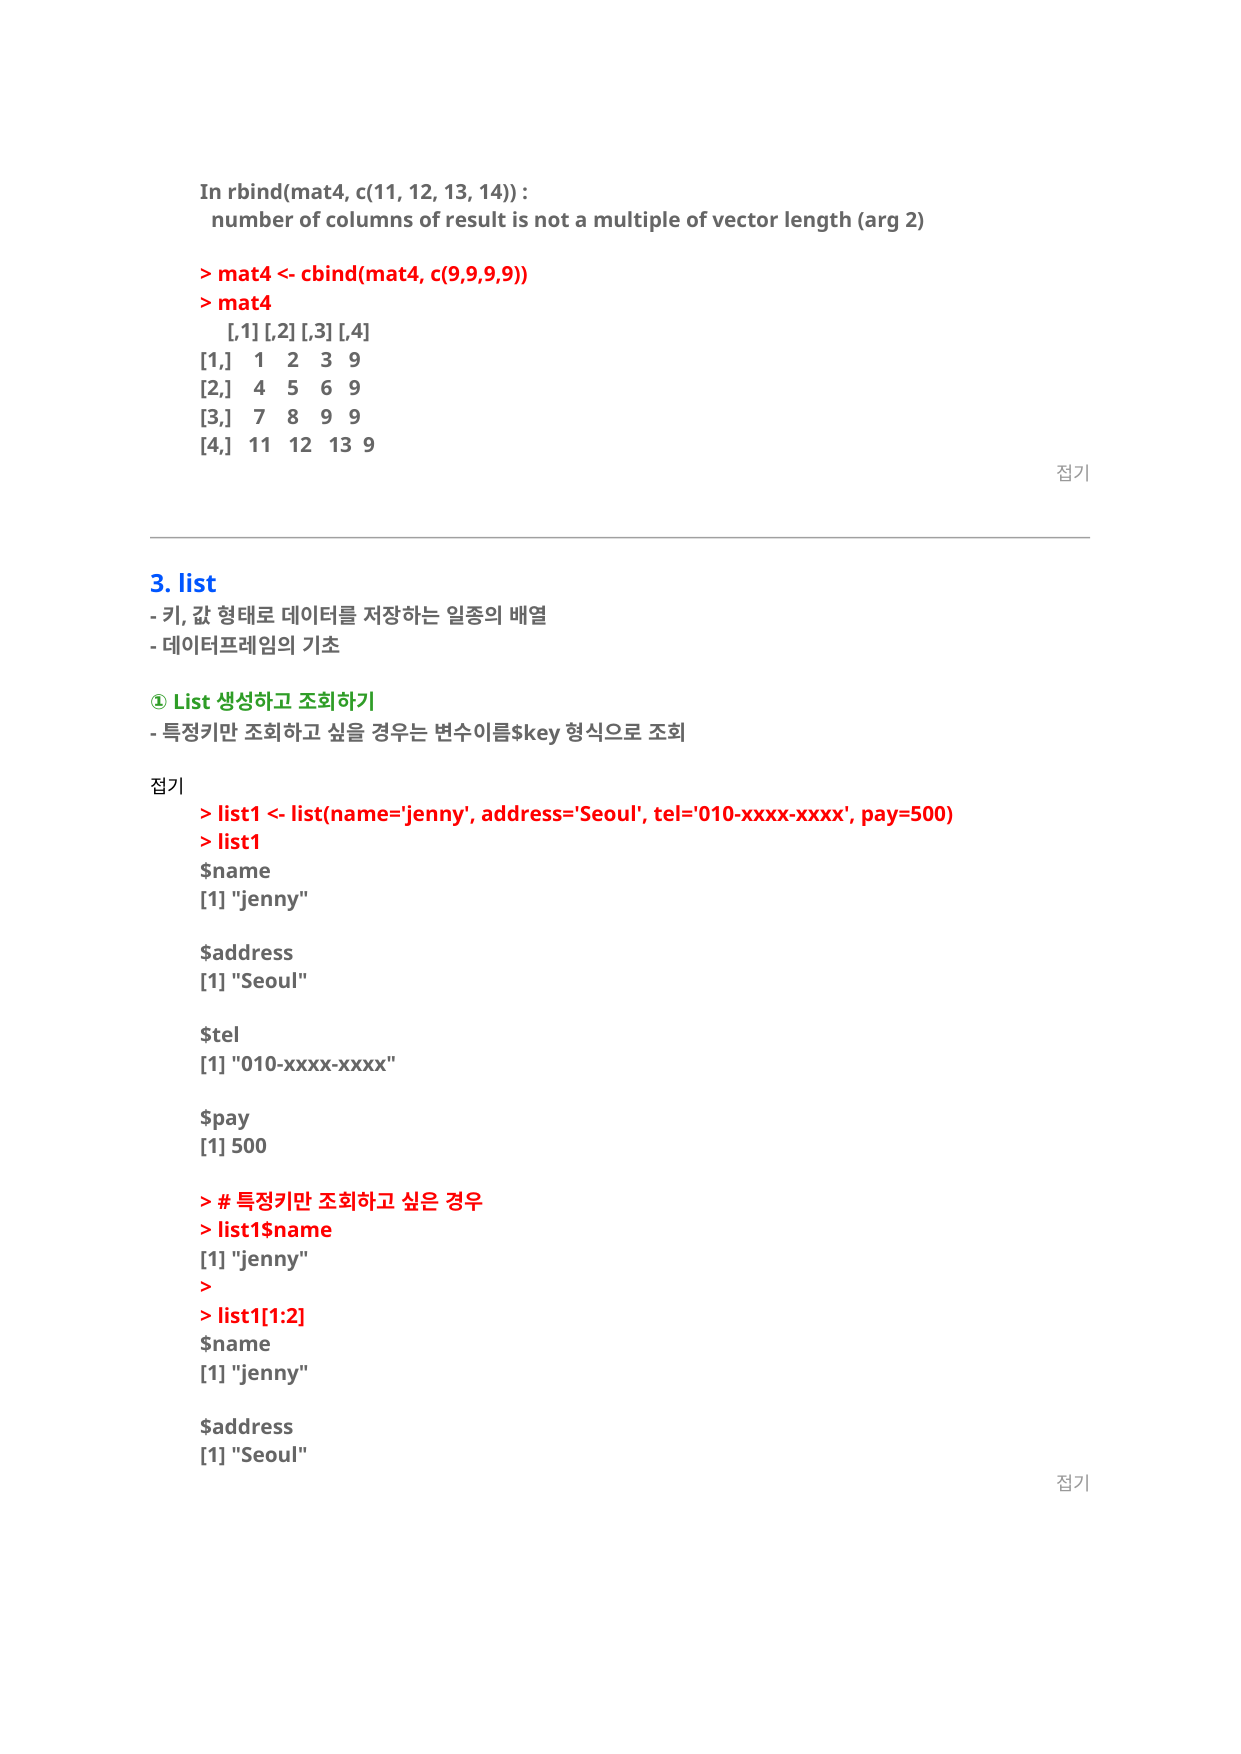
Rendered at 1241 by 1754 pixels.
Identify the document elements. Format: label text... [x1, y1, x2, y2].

text [1] 500 [200, 1131, 1090, 1160]
text > list1$name [200, 1216, 1090, 1244]
text $name [200, 1329, 1090, 1358]
text ① List 생성하고 조회하기 [150, 686, 1090, 716]
text number of columns of result is not a multiple of vector length (arg 2) [200, 206, 1090, 234]
text $tel [200, 1021, 1090, 1049]
text $name [200, 856, 1090, 884]
text - 데이터프레임의 기초 [150, 630, 1090, 660]
text [1] "jenny" [200, 884, 1090, 913]
text [1,] 1 2 3 9 [200, 345, 1090, 373]
text 3. list [150, 565, 1090, 599]
text [4,] 11 12 13 9 [200, 430, 1090, 459]
text [1] "jenny" [200, 1244, 1090, 1272]
text $address [200, 938, 1090, 967]
text [2,] 4 5 6 9 [200, 373, 1090, 402]
text [1] "jenny" [200, 1358, 1090, 1386]
text - 특정키만 조회하고 싶을 경우는 변수이름$key 형식으로 조회 [150, 716, 1090, 746]
text > list1 <- list(name='jenny', address='Seoul', tel='010-xxxx-xxxx', pay=500) [200, 799, 1090, 827]
text > mat4 [200, 288, 1090, 316]
text [1] "Seoul" [200, 967, 1090, 995]
text $address [200, 1412, 1090, 1440]
text > list1 [200, 827, 1090, 856]
text [,1] [,2] [,3] [,4] [200, 316, 1090, 345]
text $pay [200, 1103, 1090, 1131]
text 접기 [150, 1469, 1090, 1496]
text [1] "010-xxxx-xxxx" [200, 1049, 1090, 1077]
text - 키, 값 형태로 데이터를 저장하는 일종의 배열 [150, 599, 1090, 630]
text In rbind(mat4, c(11, 12, 13, 14)) : [200, 177, 1090, 206]
text > list1[1:2] [200, 1301, 1090, 1329]
text > mat4 <- cbind(mat4, c(9,9,9,9)) [200, 259, 1090, 288]
text [3,] 7 8 9 9 [200, 402, 1090, 430]
text 접기 [150, 459, 1090, 486]
text > [200, 1272, 1090, 1301]
text [1] "Seoul" [200, 1440, 1090, 1469]
text > # 특정키만 조회하고 싶은 경우 [200, 1185, 1090, 1216]
text 접기 [150, 772, 1090, 799]
